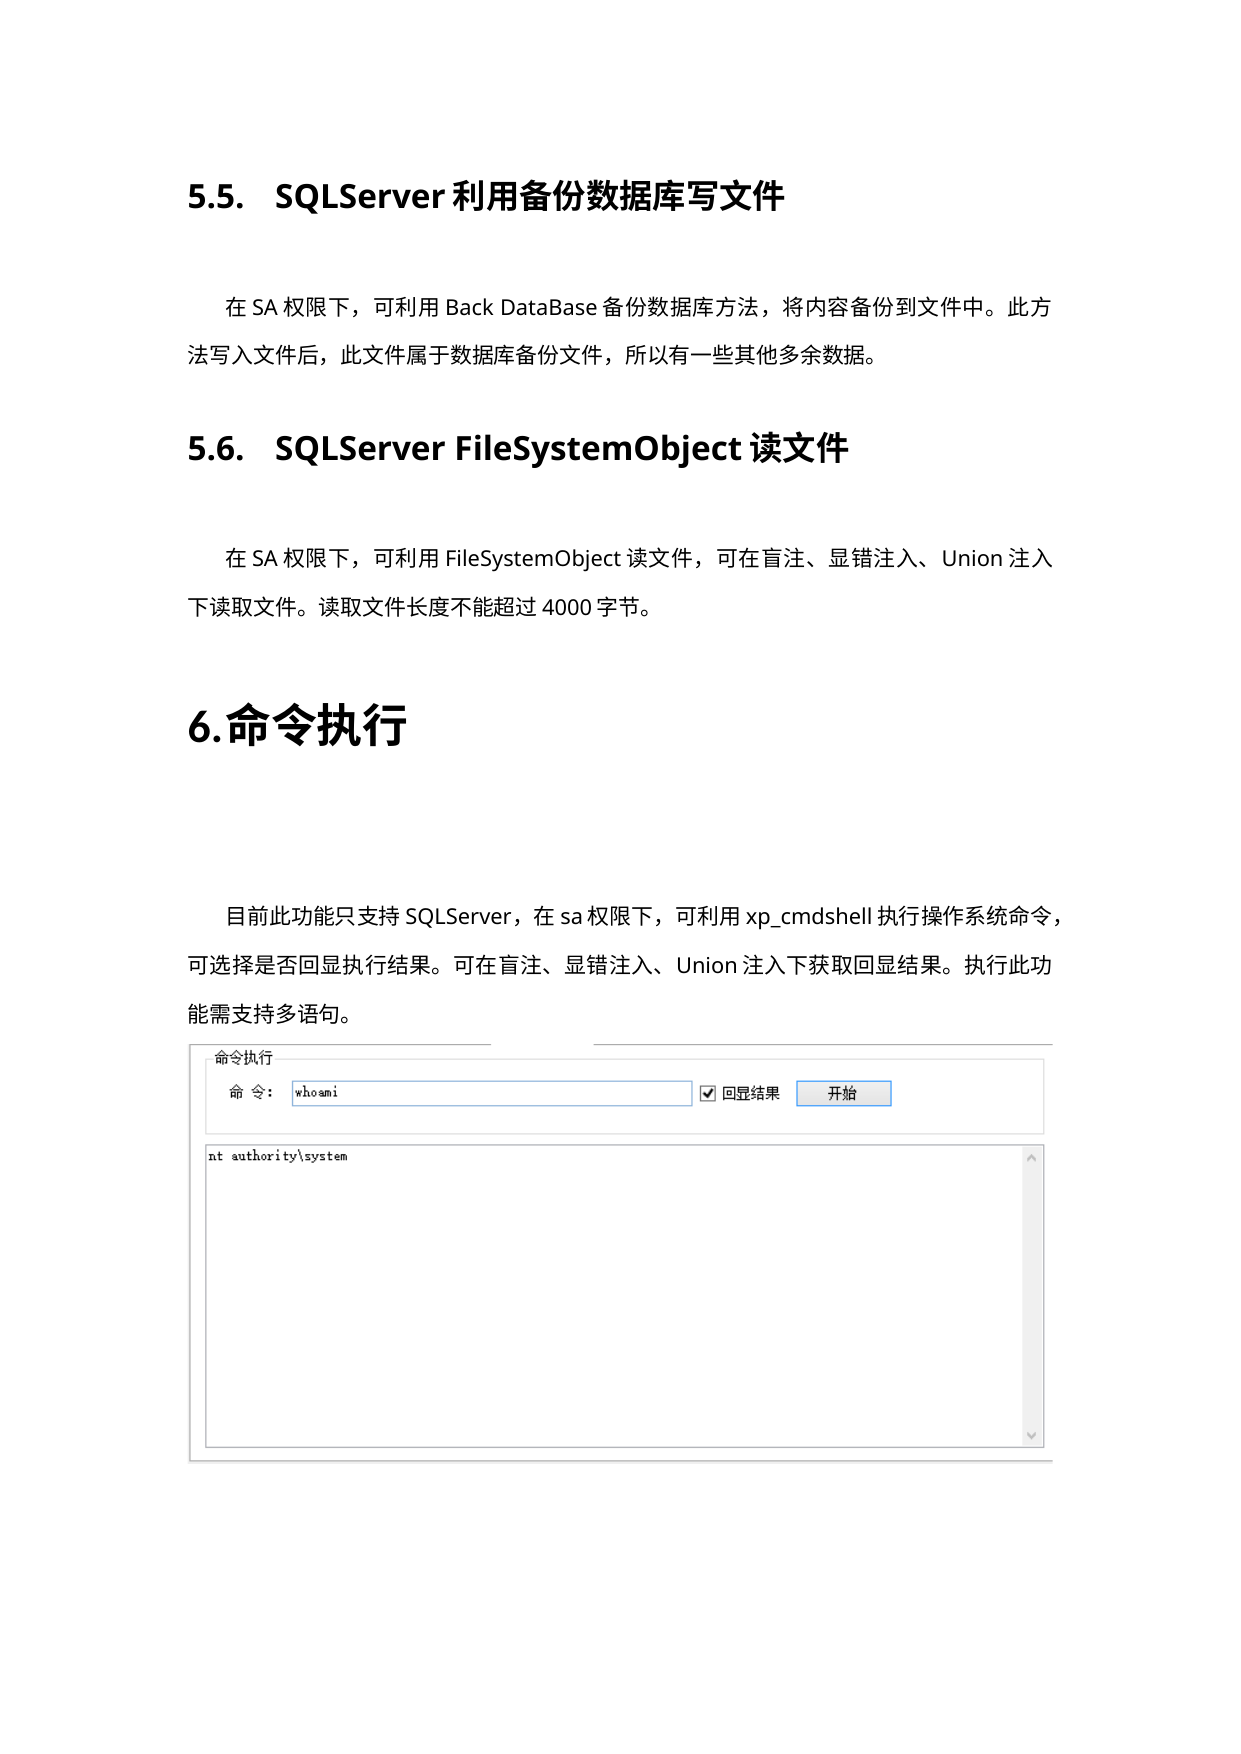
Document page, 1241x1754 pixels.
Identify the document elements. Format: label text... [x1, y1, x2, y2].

text 在SA权限下，可利用FileSystemObject读文件，可在盲注、显错注入、Union注入下读取文件。读取文件长度不能超过4000字节。 [187, 541, 1053, 622]
text 目前此功能只支持SQLServer，在sa权限下，可利用xp_cmdshell执行操作系统命令，可选择是否回显执行结果。可在盲注、显错注入、Union注入下获取回显结果。执行此功能需支持多语句。 [187, 899, 1053, 1029]
picture [187, 1044, 1053, 1464]
subtitle 命令执行 [187, 673, 1053, 771]
text 在SA权限下，可利用Back DataBase备份数据库方法，将内容备份到文件中。此方法写入文件后，此文件属于数据库备份文件，所以有一些其他多余数据。 [187, 289, 1053, 371]
subtitle SQLServer利用备份数据库写文件 [187, 162, 1053, 227]
subtitle SQLServer FileSystemObject读文件 [187, 413, 1053, 478]
